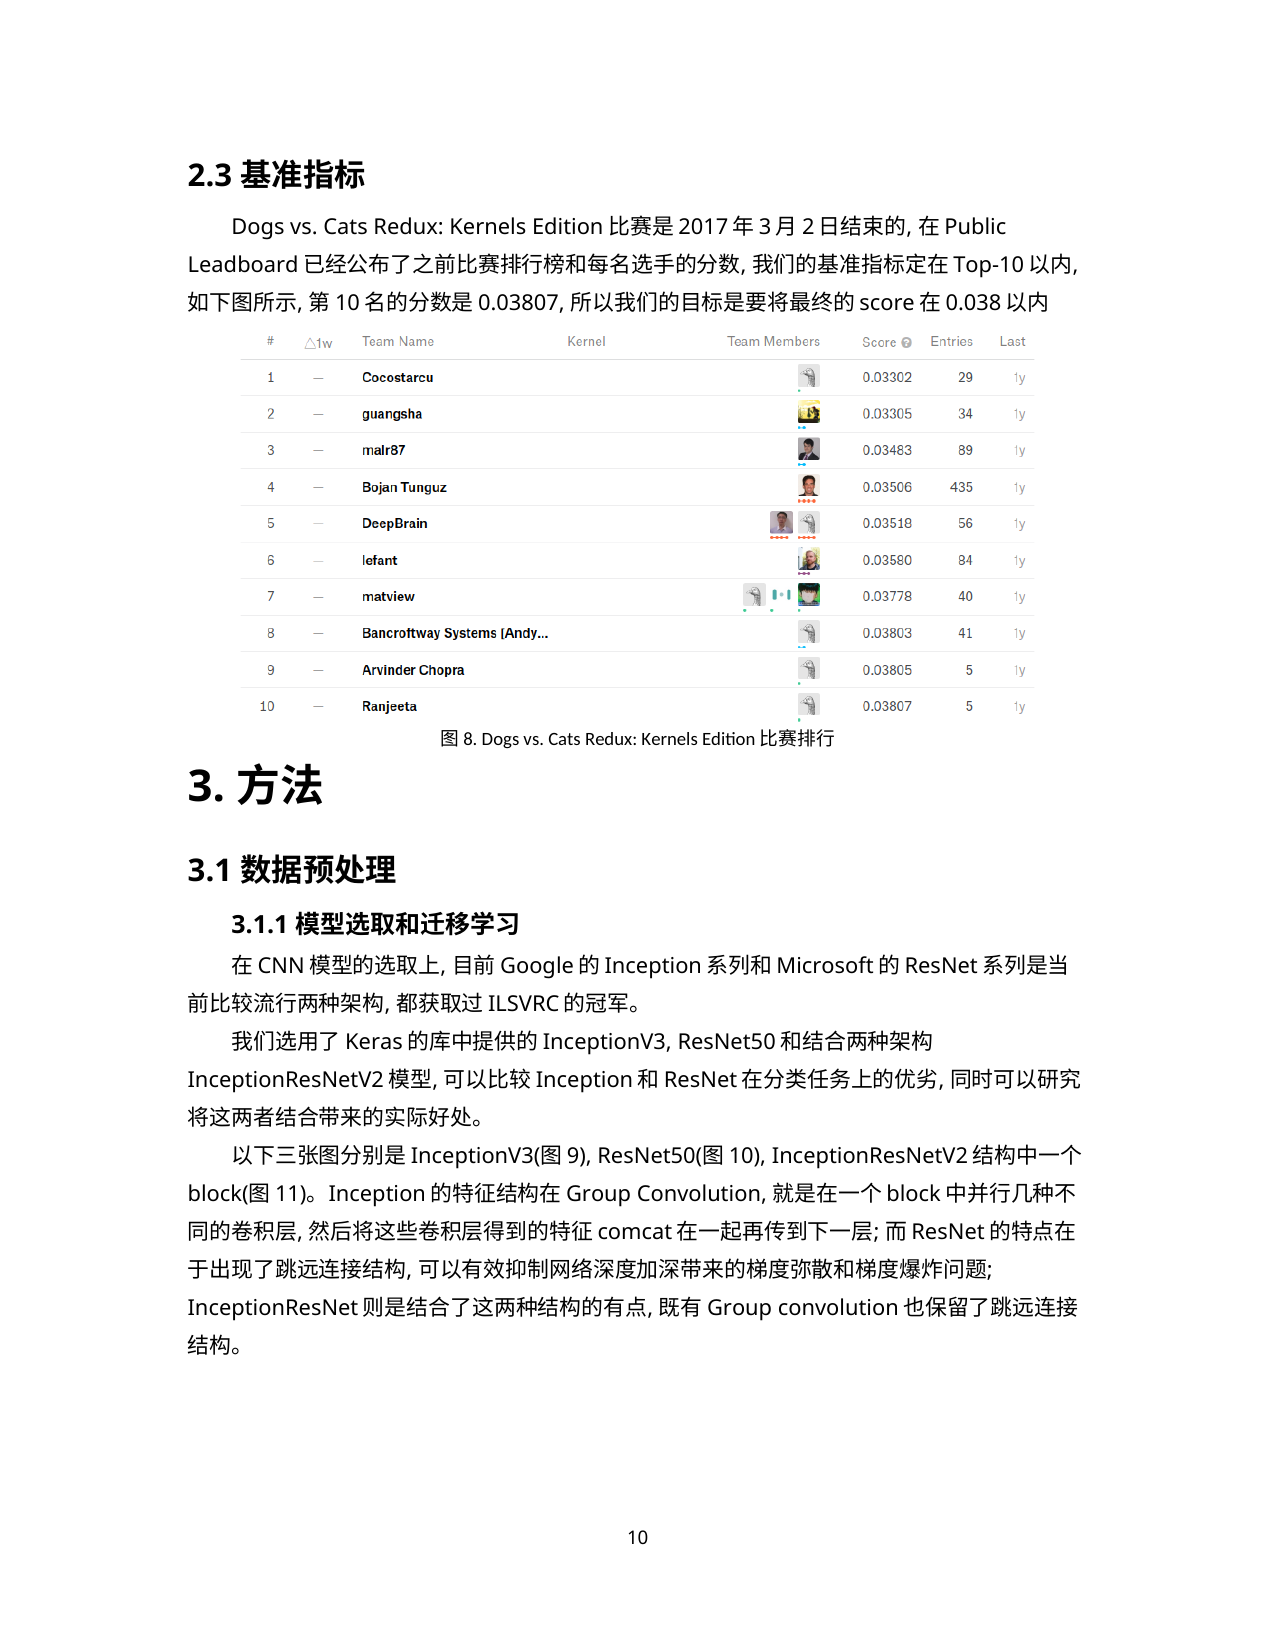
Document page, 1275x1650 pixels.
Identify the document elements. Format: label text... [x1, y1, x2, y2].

text 在CNN模型的选取上, 目前Google的Inception系列和Microsoft的ResNet系列是当前比较流行两种架构, 都获取过ILSVRC的冠军。 [187, 948, 1087, 1018]
text 图8. Dogs vs. Cats Redux: Kernels Edition比赛排行 [187, 723, 1087, 750]
text Dogs vs. Cats Redux: Kernels Edition比赛是2017年3月2日结束的, 在Public Leadboard已经公布了之前比赛排行榜和每名选手的分数, 我们的基准指标定在Top-10以内, 如下图所示, 第10名的分数是0.03807, 所以我们的目标是要将最终的score在0.038以内 [187, 209, 1087, 317]
text 以下三张图分别是InceptionV3(图9), ResNet50(图10), InceptionResNetV2结构中一个block(图11)。Inception的特征结构在Group Convolution, 就是在一个block中并行几种不同的卷积层, 然后将这些卷积层得到的特征comcat在一起再传到下一层; 而ResNet的特点在于出现了跳远连接结构, 可以有效抑制网络深度加深带来的梯度弥散和梯度爆炸问题; InceptionResNet则是结合了这两种结构的有点, 既有Group convolution也保留了跳远连接结构。 [187, 1138, 1087, 1360]
text 我们选用了Keras的库中提供的InceptionV3, ResNet50和结合两种架构InceptionResNetV2模型, 可以比较Inception和ResNet在分类任务上的优劣, 同时可以研究将这两者结合带来的实际好处。 [187, 1024, 1087, 1132]
subtitle 3.1.1 模型选取和迁移学习 [187, 904, 1087, 941]
picture [240, 323, 1035, 724]
subtitle 2.3 基准指标 [187, 150, 1087, 195]
subtitle 3. 方法 [187, 750, 1087, 814]
subtitle 3.1 数据预处理 [187, 846, 1087, 891]
